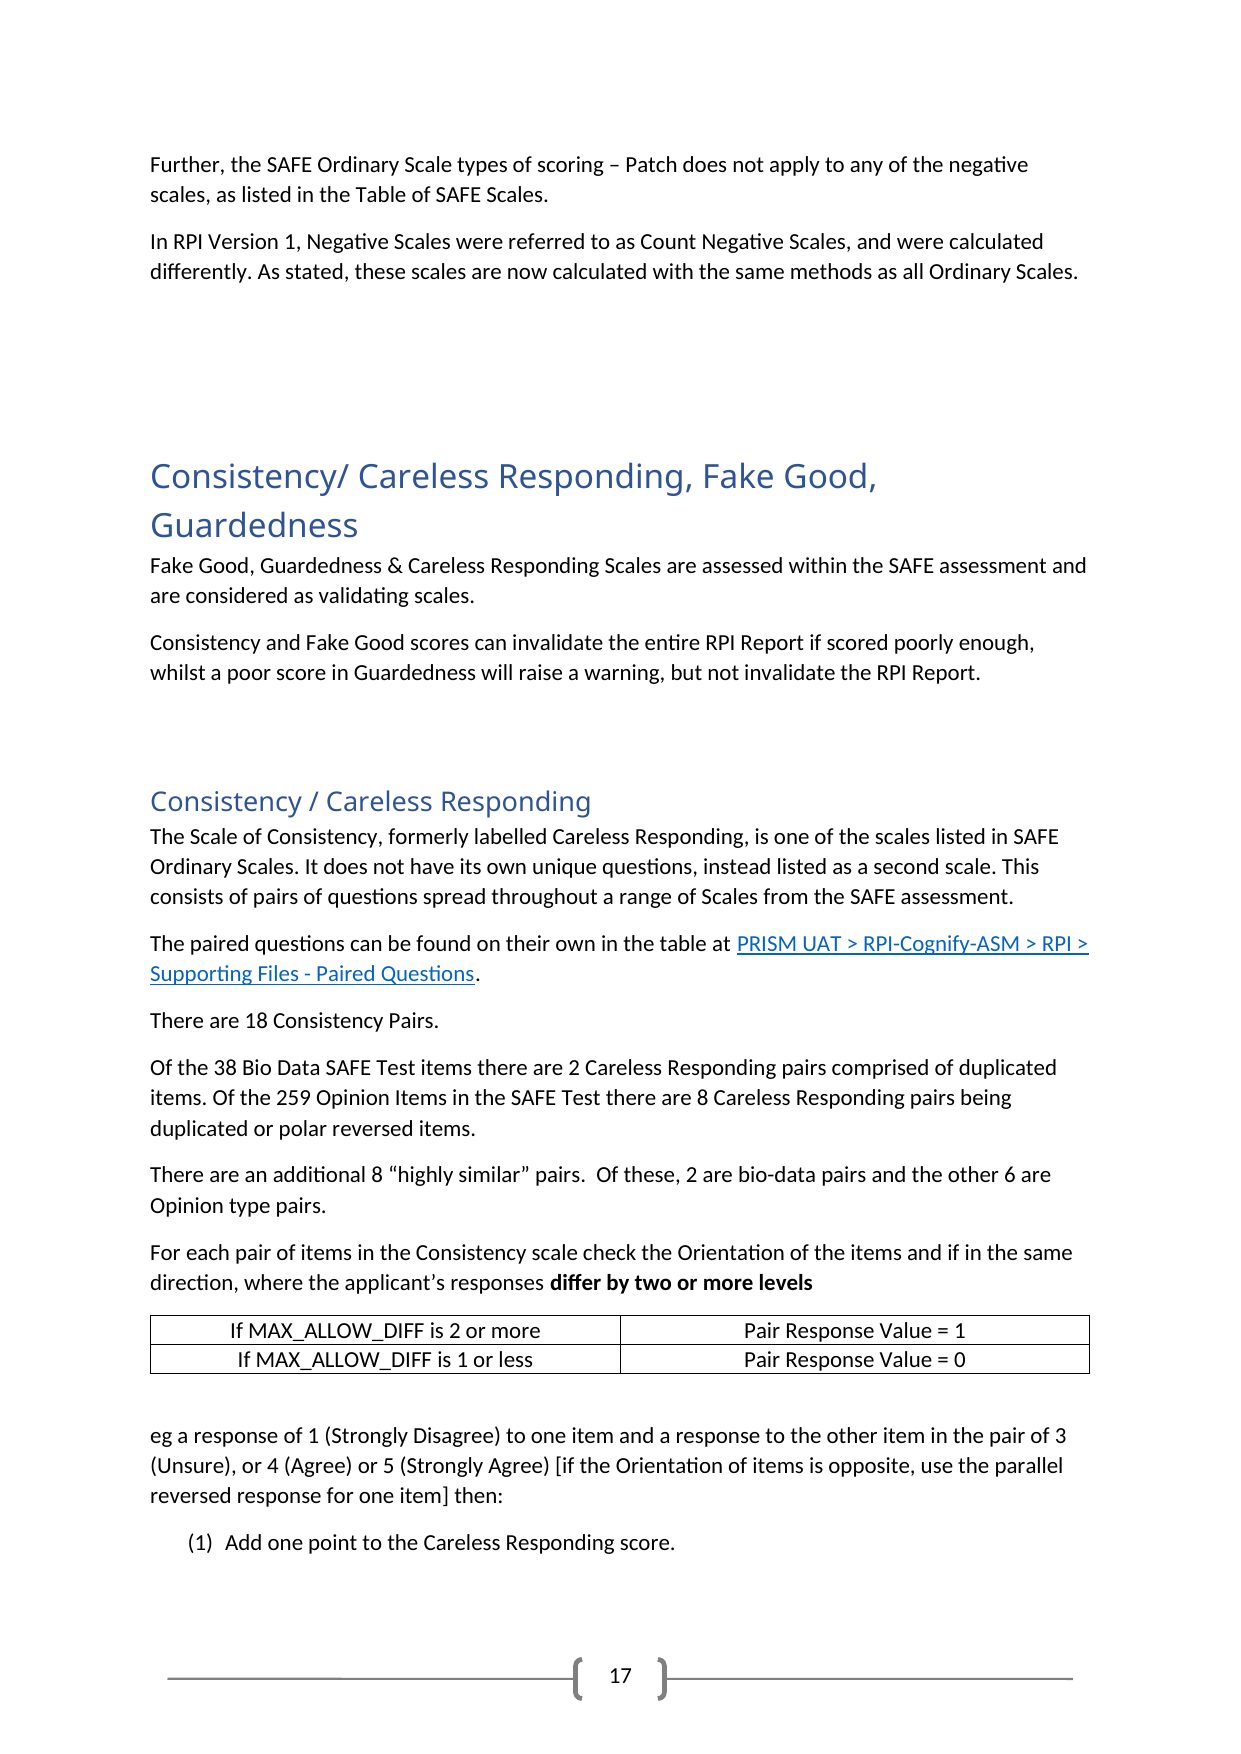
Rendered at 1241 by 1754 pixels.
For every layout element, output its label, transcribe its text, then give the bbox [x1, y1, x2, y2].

text Further, the SAFE Ordinary Scale types of scoring – Patch does not apply to any of the negative scales, as listed in the Table of SAFE Scales. [150, 150, 1090, 208]
table_header Pair Response Value = 1 [621, 1316, 1089, 1344]
table_cell Pair Response Value = 0 [621, 1345, 1089, 1373]
text For each pair of items in the Consistency scale check the Orientation of the items and if in the same direction, where the applicant’s responses differ by two or more levels [150, 1238, 1090, 1296]
text In RPI Version 1, Negative Scales were referred to as Count Negative Scales, and were calculated differently. As stated, these scales are now calculated with the same methods as all Ordinary Scales. [150, 227, 1090, 285]
table_cell If MAX_ALLOW_DIFF is 1 or less [151, 1345, 620, 1373]
subtitle Consistency / Careless Responding [150, 782, 1090, 819]
subtitle Consistency/ Careless Responding, Fake Good, Guardedness [150, 453, 1090, 547]
text eg a response of 1 (Strongly Disagree) to one item and a response to the other item in the pair of 3 (Unsure), or 4 (Agree) or 5 (Strongly Agree) [if the Orientation of items is opposite, use the parallel reversed response for one item] then: [150, 1421, 1090, 1509]
list (1) Add one point to the Careless Responding score. [187, 1528, 1090, 1556]
text There are 18 Consistency Pairs. [150, 1006, 1090, 1034]
table_header If MAX_ALLOW_DIFF is 2 or more [151, 1316, 620, 1344]
text Of the 38 Bio Data SAFE Test items there are 2 Careless Responding pairs comprised of duplicated items. Of the 259 Opinion Items in the SAFE Test there are 8 Careless Responding pairs being duplicated or polar reversed items. [150, 1053, 1090, 1142]
text There are an additional 8 “highly similar” pairs. Of these, 2 are bio-data pairs and the other 6 are Opinion type pairs. [150, 1161, 1090, 1219]
